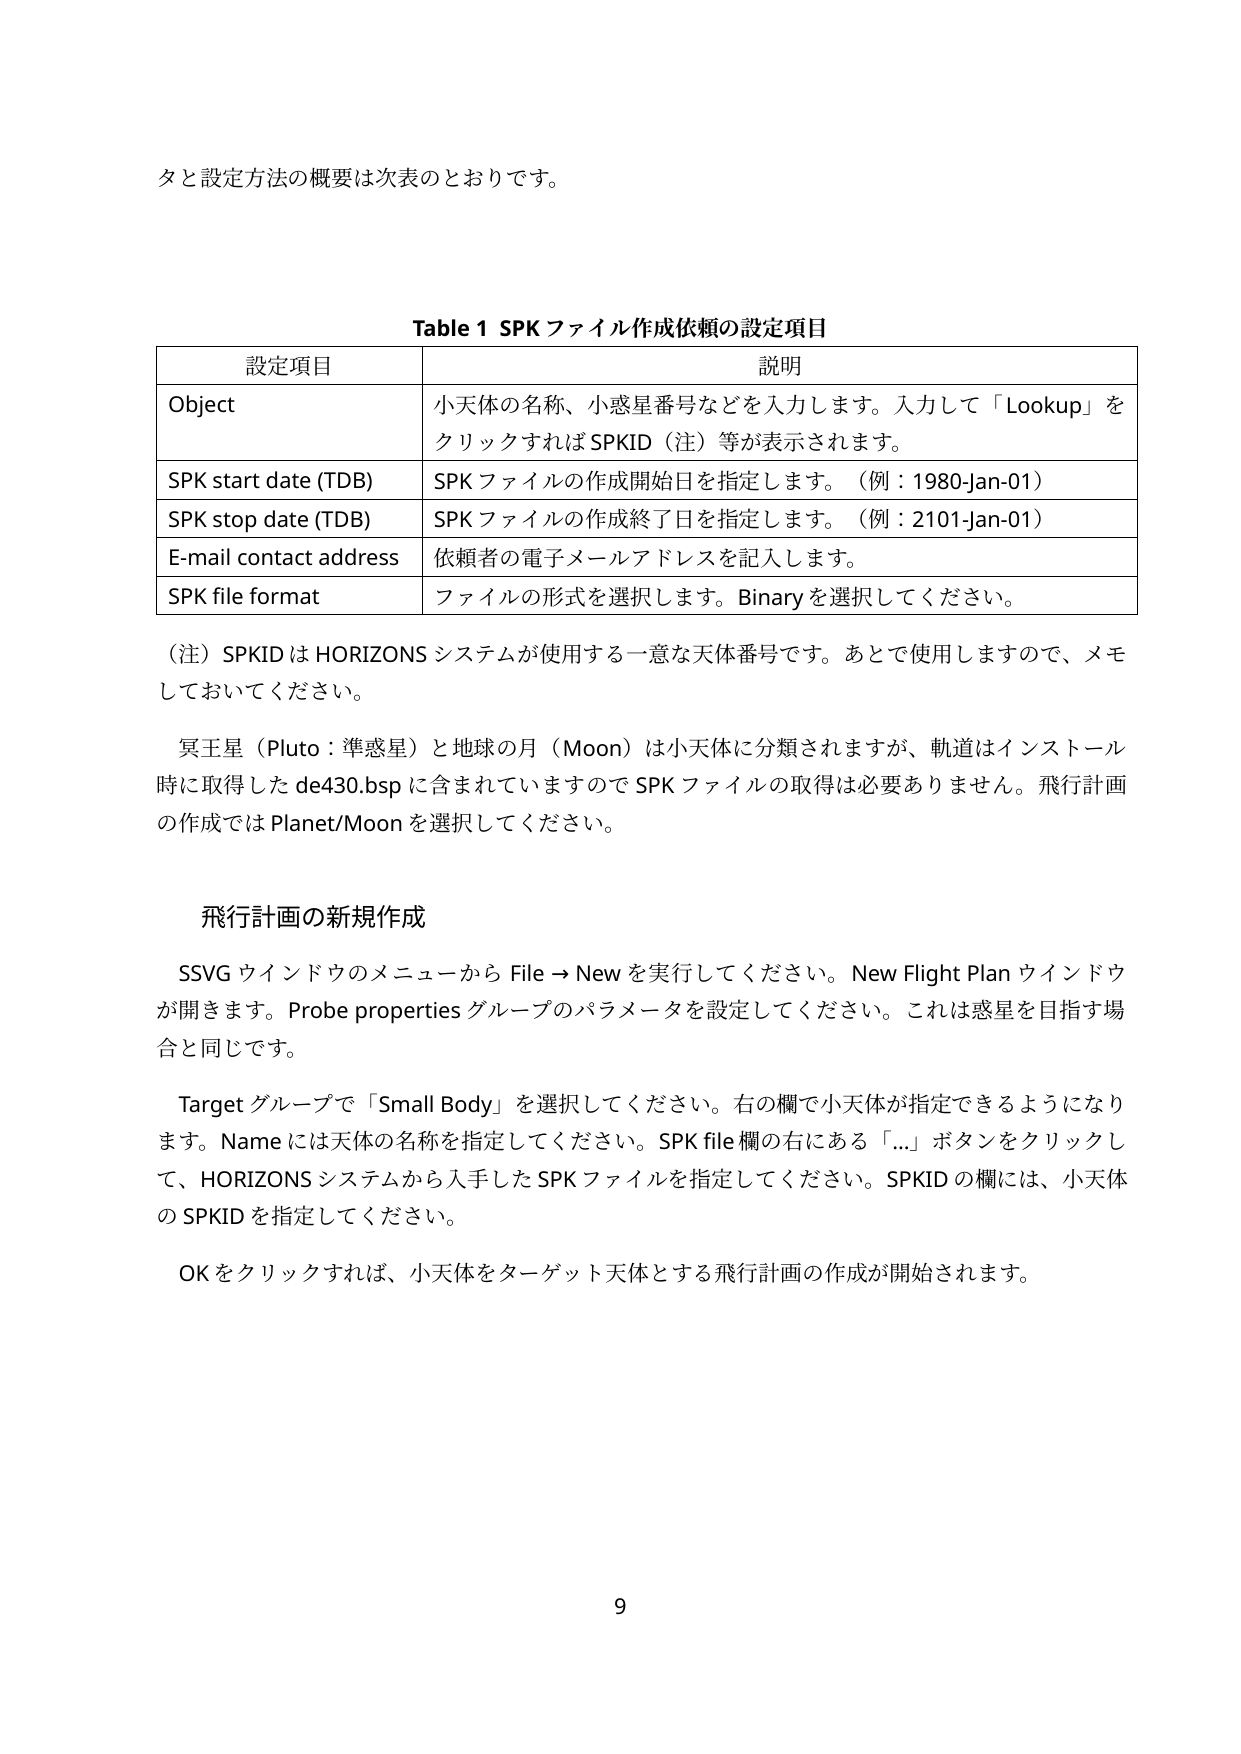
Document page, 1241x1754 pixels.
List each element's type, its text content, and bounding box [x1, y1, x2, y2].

text OKをクリックすれば、小天体をターゲット天体とする飛行計画の作成が開始されます。 [156, 1253, 1128, 1290]
text Targetグループで「Small Body」を選択してください。右の欄で小天体が指定できるようになります。Nameには天体の名称を指定してください。SPK file欄の右にある「...」ボタンをクリックして、HORIZONSシステムから入手したSPKファイルを指定してください。SPKIDの欄には、小天体のSPKIDを指定してください。 [156, 1084, 1128, 1234]
text SSVGウインドウのメニューからFile → Newを実行してください。New Flight Planウインドウが開きます。Probe propertiesグループのパラメータを設定してください。これは惑星を目指す場合と同じです。 [156, 953, 1128, 1065]
table_cell SPKファイルの作成終了日を指定します。（例：2101-Jan-01） [423, 500, 1137, 537]
table_cell Object [157, 385, 422, 460]
text （注）SPKIDはHORIZONSシステムが使用する一意な天体番号です。あとで使用しますので、メモしておいてください。 [156, 634, 1128, 709]
table_cell SPKファイルの作成開始日を指定します。（例：1980-Jan-01） [423, 461, 1137, 499]
table_cell E-mail contact address [157, 538, 422, 576]
table_cell SPK start date (TDB) [157, 461, 422, 499]
table_cell 小天体の名称、小惑星番号などを入力します。入力して「Lookup」をクリックすればSPKID（注）等が表示されます。 [423, 385, 1137, 460]
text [156, 158, 1128, 196]
table_header 設定項目 [157, 347, 422, 384]
table_cell 依頼者の電子メールアドレスを記入します。 [423, 538, 1137, 576]
table_header 説明 [423, 347, 1137, 384]
text 冥王星（Pluto：準惑星）と地球の月（Moon）は小天体に分類されますが、軌道はインストール時に取得したde430.bspに含まれていますのでSPKファイルの取得は必要ありません。飛行計画の作成ではPlanet/Moonを選択してください。 [156, 728, 1128, 840]
table_cell ファイルの形式を選択します。Binaryを選択してください。 [423, 577, 1137, 614]
table_cell SPK file format [157, 577, 422, 614]
table_cell SPK stop date (TDB) [157, 500, 422, 537]
subtitle 飛行計画の新規作成 [201, 897, 1128, 934]
